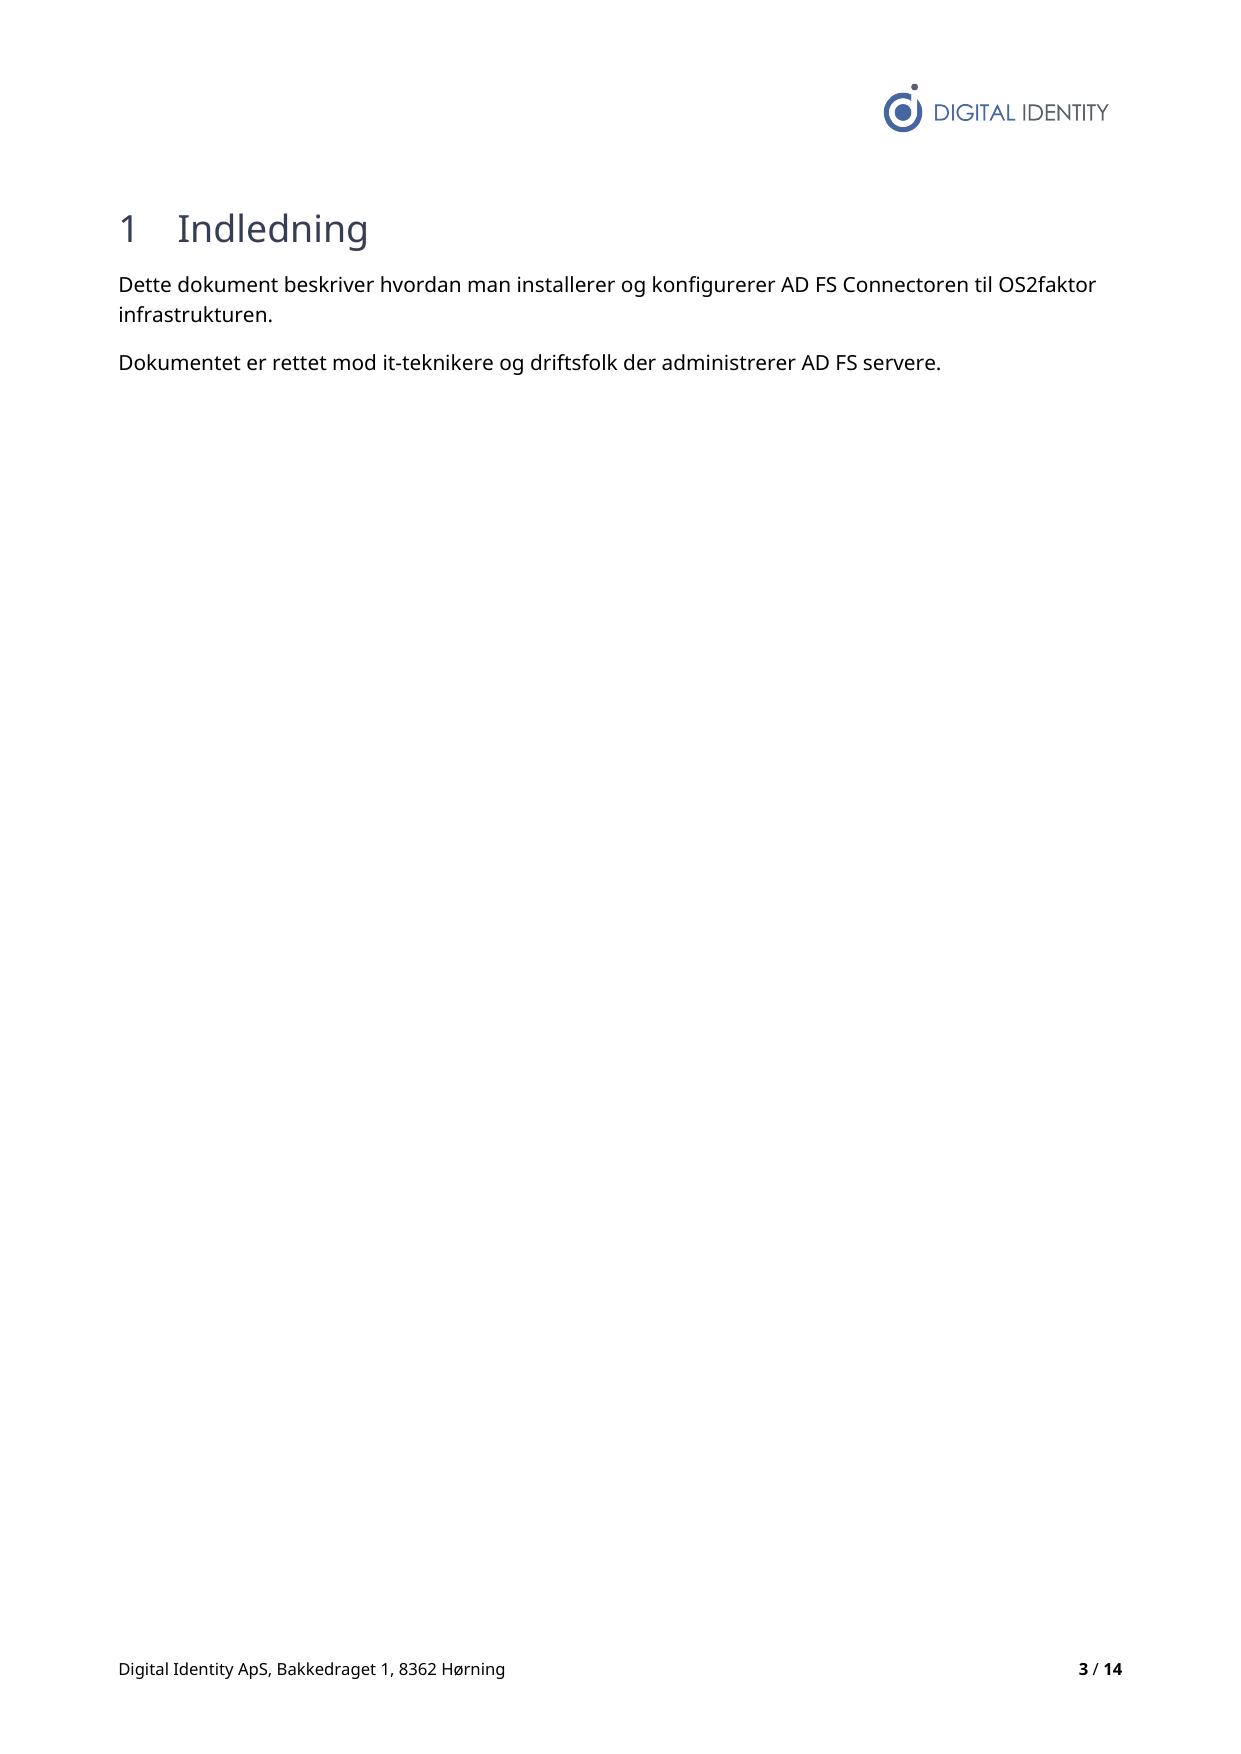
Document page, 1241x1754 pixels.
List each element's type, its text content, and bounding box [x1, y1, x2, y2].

subtitle Indledning [118, 202, 1122, 253]
text Dokumentet er rettet mod it-teknikere og driftsfolk der administrerer AD FS servere. [118, 348, 1122, 376]
picture [864, 73, 1123, 145]
text Dette dokument beskriver hvordan man installerer og konfigurerer AD FS Connectoren til OS2faktor infrastrukturen. [118, 270, 1122, 329]
